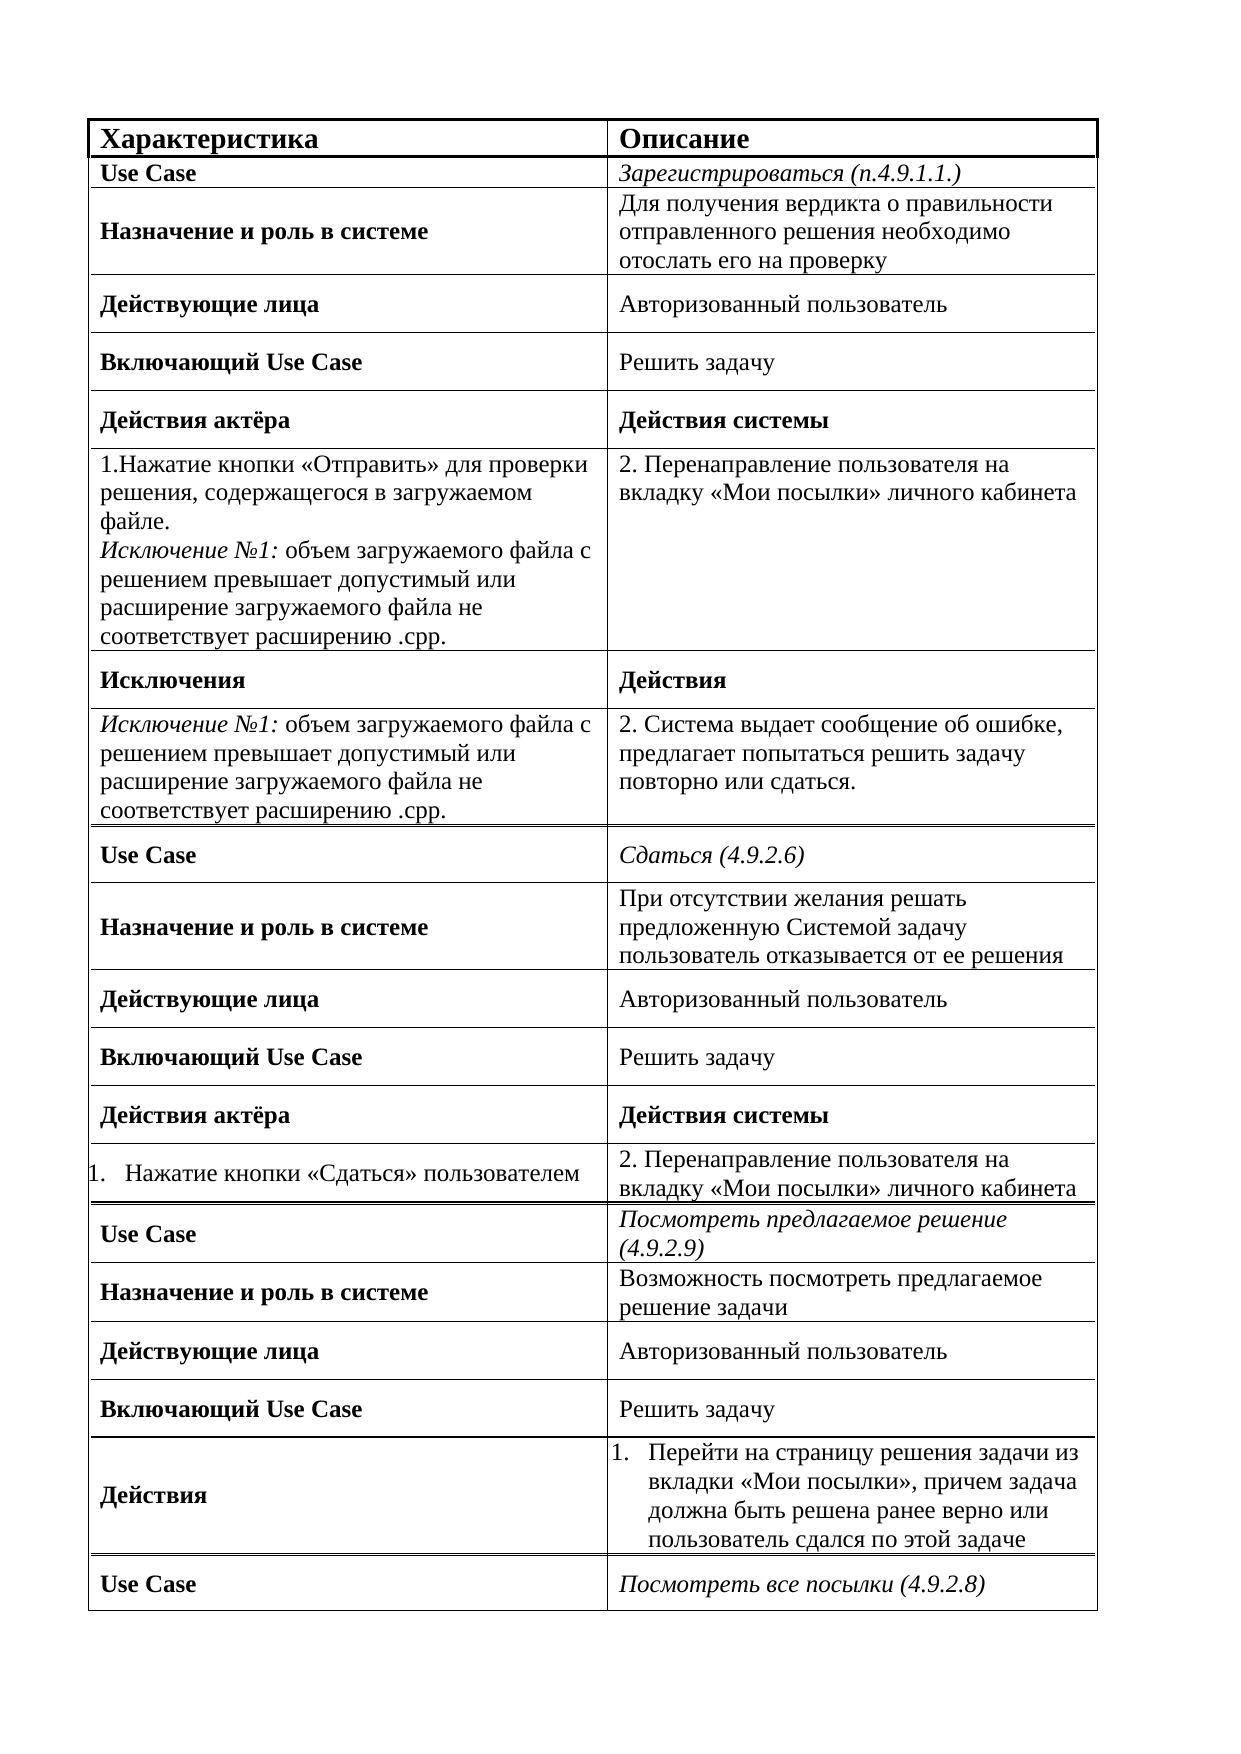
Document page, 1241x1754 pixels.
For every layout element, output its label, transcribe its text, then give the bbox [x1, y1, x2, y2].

table_cell Действия [608, 650, 1097, 708]
table_cell Возможность посмотреть предлагаемое решение задачи [608, 1262, 1097, 1321]
table_cell Для получения вердикта о правильности отправленного решения необходимо отослать его на проверку [608, 187, 1097, 274]
table_cell Use Case [89, 1201, 607, 1262]
table_cell Действия системы [608, 390, 1097, 448]
table_cell Действия системы [608, 1085, 1097, 1143]
table_cell Действующие лица [89, 274, 607, 332]
table_cell Включающий Use Case [89, 1379, 607, 1436]
table_cell Зарегистрироваться (п.4.9.1.1.) [608, 155, 1097, 187]
table_cell Решить задачу [608, 1379, 1097, 1436]
table_cell Посмотреть все посылки (4.9.2.8) [608, 1553, 1097, 1610]
table_cell Назначение и роль в системе [89, 187, 607, 274]
table_cell Действия актёра [89, 390, 607, 448]
table_cell Use Case [89, 824, 607, 882]
table_cell Авторизованный пользователь [608, 969, 1097, 1027]
table_cell Назначение и роль в системе [89, 1262, 607, 1321]
table_cell При отсутствии желания решать предложенную Системой задачу пользователь отказывается от ее решения [608, 882, 1097, 969]
table_cell 2. Перенаправление пользователя на вкладку «Мои посылки» личного кабинета [608, 1143, 1097, 1201]
table_cell Включающий Use Case [89, 1027, 607, 1085]
table_header Характеристика [90, 121, 607, 155]
table_cell Сдаться (4.9.2.6) [608, 824, 1097, 882]
table_header Описание [608, 121, 1096, 155]
table_cell Авторизованный пользователь [608, 1321, 1097, 1378]
table_cell 2. Перенаправление пользователя на вкладку «Мои посылки» личного кабинета [608, 448, 1097, 650]
table_cell Авторизованный пользователь [608, 274, 1097, 332]
table_cell Use Case [89, 155, 607, 187]
table_cell Use Case [89, 1553, 607, 1610]
table_cell Действующие лица [89, 1321, 607, 1378]
table_cell Исключения [89, 650, 607, 708]
table_cell Нажатие кнопки «Сдаться» пользователем [89, 1143, 607, 1201]
table_cell Перейти на страницу решения задачи из вкладки «Мои посылки», причем задача должна быть решена ранее верно или пользователь сдался по этой задаче [608, 1436, 1097, 1552]
table_cell 1.Нажатие кнопки «Отправить» для проверки решения, содержащегося в загружаемом файле. Исключение №1: объем загружаемого файла с решением превышает допустимый или расширение загружаемого файла не соответствует расширению .cpp. [89, 448, 607, 650]
table_cell Решить задачу [608, 1027, 1097, 1085]
table_cell Действующие лица [89, 969, 607, 1027]
table_cell 2. Система выдает сообщение об ошибке, предлагает попытаться решить задачу повторно или сдаться. [608, 708, 1097, 824]
table_cell Исключение №1: объем загружаемого файла с решением превышает допустимый или расширение загружаемого файла не соответствует расширению .cpp. [89, 708, 607, 824]
table_cell Посмотреть предлагаемое решение (4.9.2.9) [608, 1201, 1097, 1262]
table_cell Действия актёра [89, 1085, 607, 1143]
table_cell Назначение и роль в системе [89, 882, 607, 969]
table_cell Действия [89, 1436, 607, 1552]
table_cell Включающий Use Case [89, 332, 607, 390]
table_cell Решить задачу [608, 332, 1097, 390]
